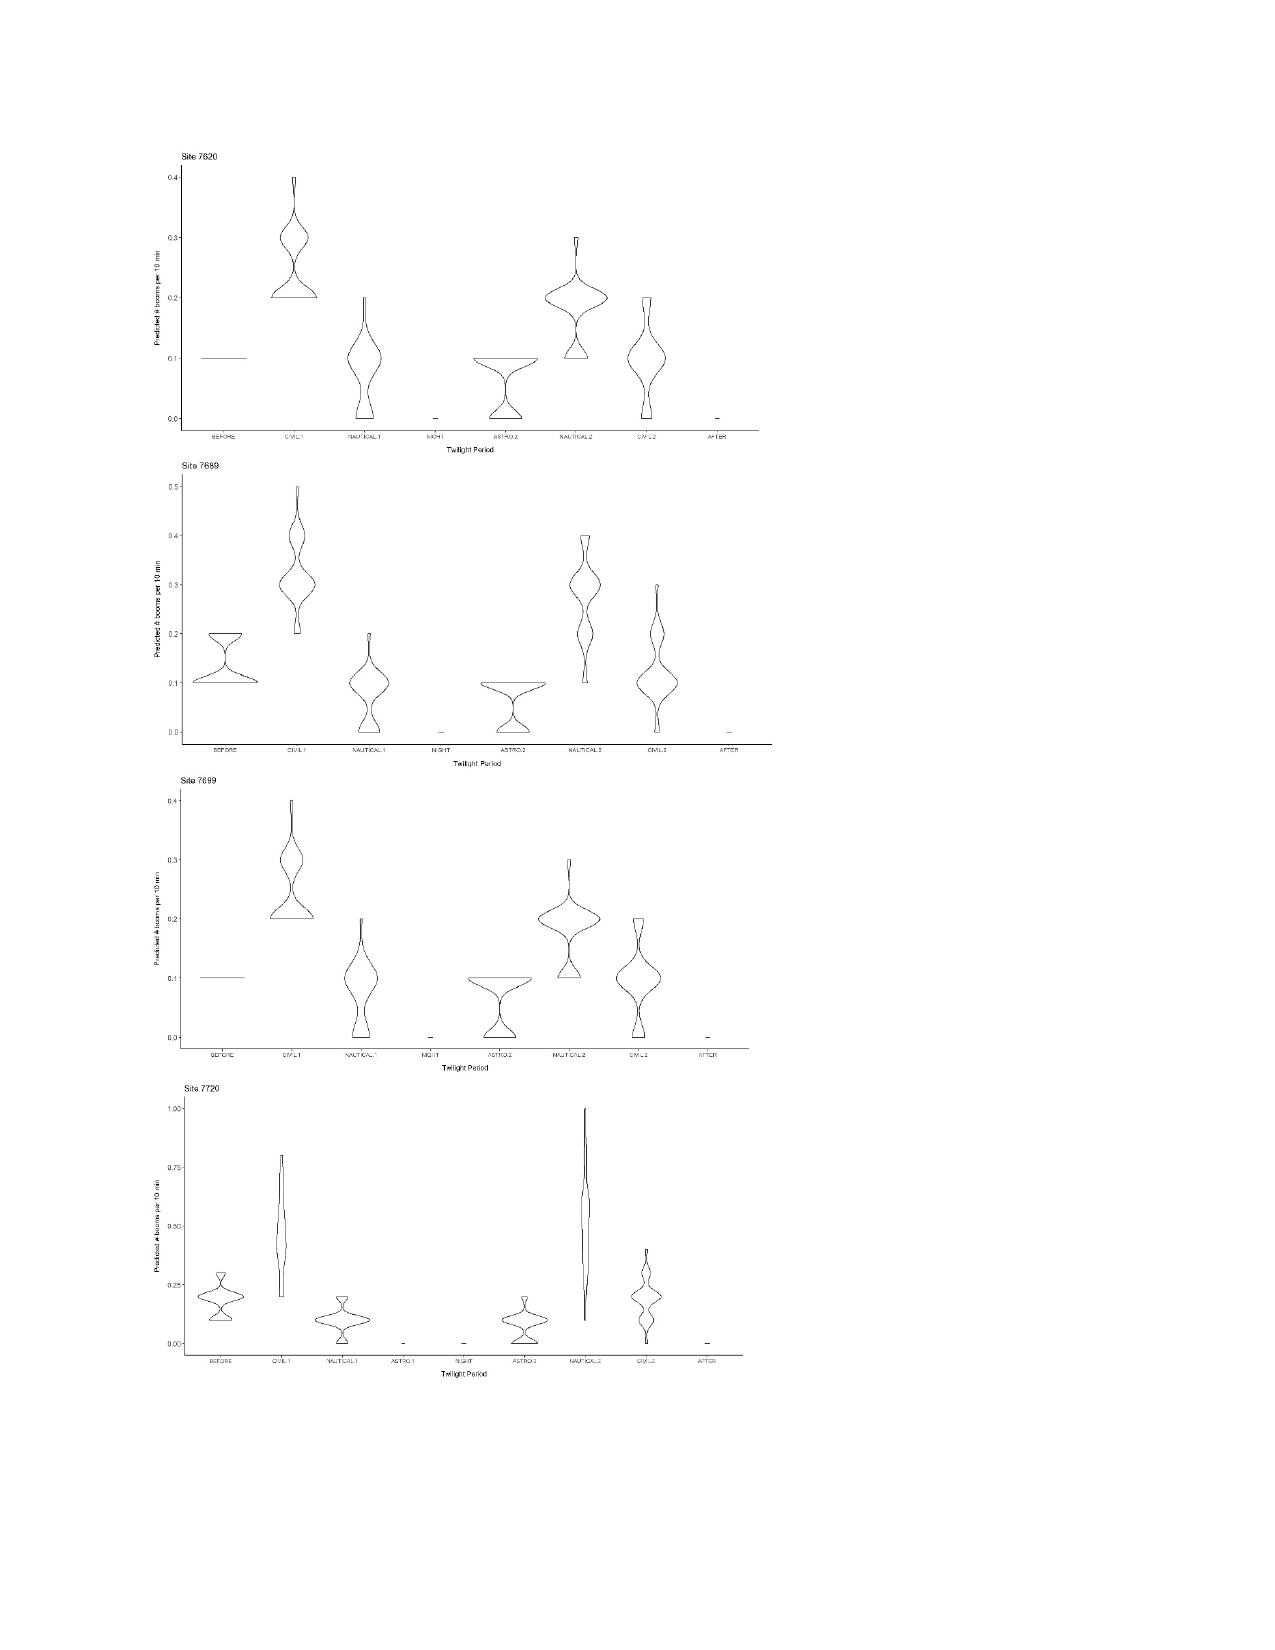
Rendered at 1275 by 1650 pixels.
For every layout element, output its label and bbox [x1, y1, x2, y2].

picture [150, 150, 763, 457]
picture [150, 1081, 747, 1381]
picture [150, 458, 775, 771]
picture [150, 773, 753, 1075]
